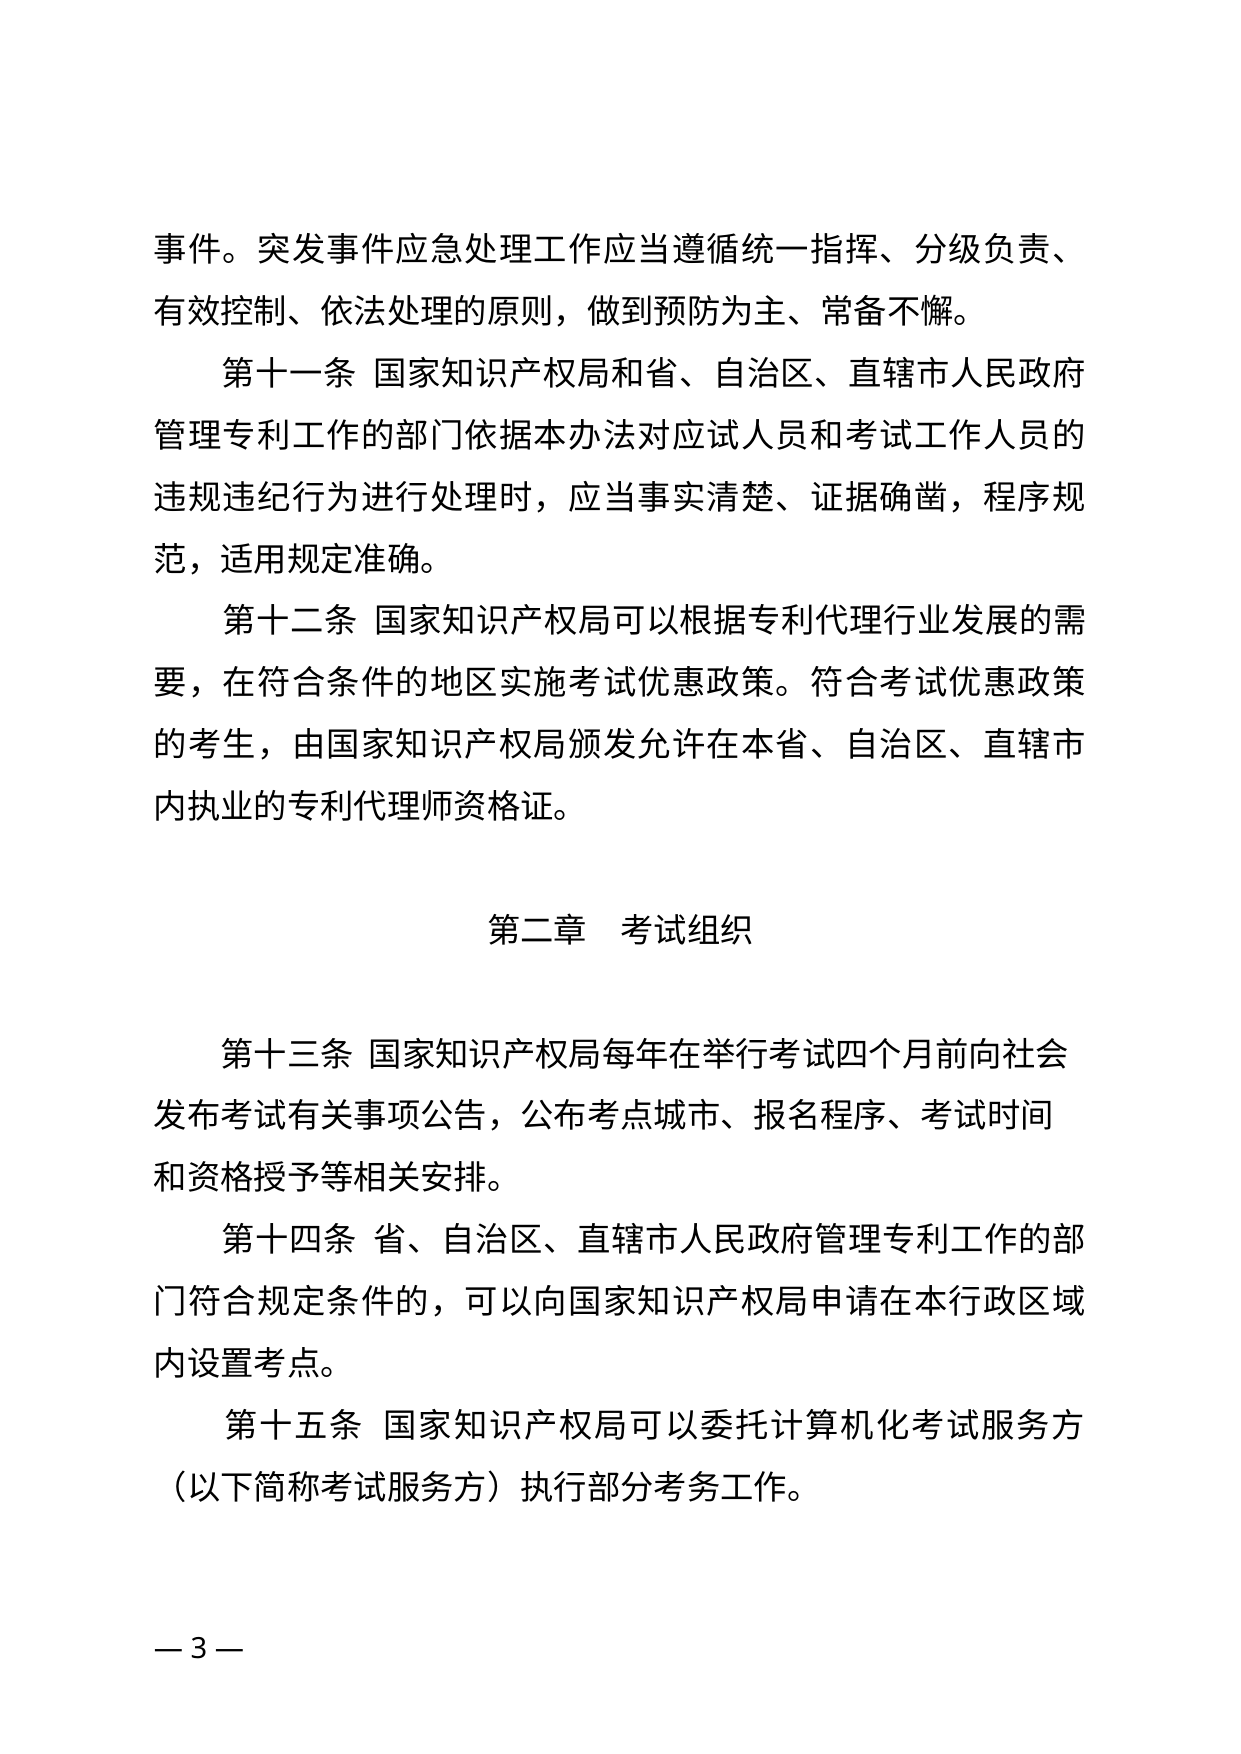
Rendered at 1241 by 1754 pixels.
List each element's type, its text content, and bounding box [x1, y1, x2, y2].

text 第十二条 国家知识产权局可以根据专利代理行业发展的需要，在符合条件的地区实施考试优惠政策。符合考试优惠政策的考生，由国家知识产权局颁发允许在本省、自治区、直辖市内执业的专利代理师资格证。 [153, 583, 1087, 831]
text 第十一条 国家知识产权局和省、自治区、直辖市人民政府管理专利工作的部门依据本办法对应试人员和考试工作人员的违规违纪行为进行处理时，应当事实清楚、证据确凿，程序规范，适用规定准确。 [153, 336, 1087, 583]
text 第二章 考试组织 [153, 893, 1087, 955]
text 第十四条 省、自治区、直辖市人民政府管理专利工作的部门符合规定条件的，可以向国家知识产权局申请在本行政区域内设置考点。 [153, 1202, 1087, 1388]
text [153, 212, 1087, 336]
text 第十三条 国家知识产权局每年在举行考试四个月前向社会发布考试有关事项公告，公布考点城市、报名程序、考试时间和资格授予等相关安排。 [153, 1017, 1087, 1202]
text 第十五条 国家知识产权局可以委托计算机化考试服务方（以下简称考试服务方）执行部分考务工作。 [153, 1388, 1087, 1512]
